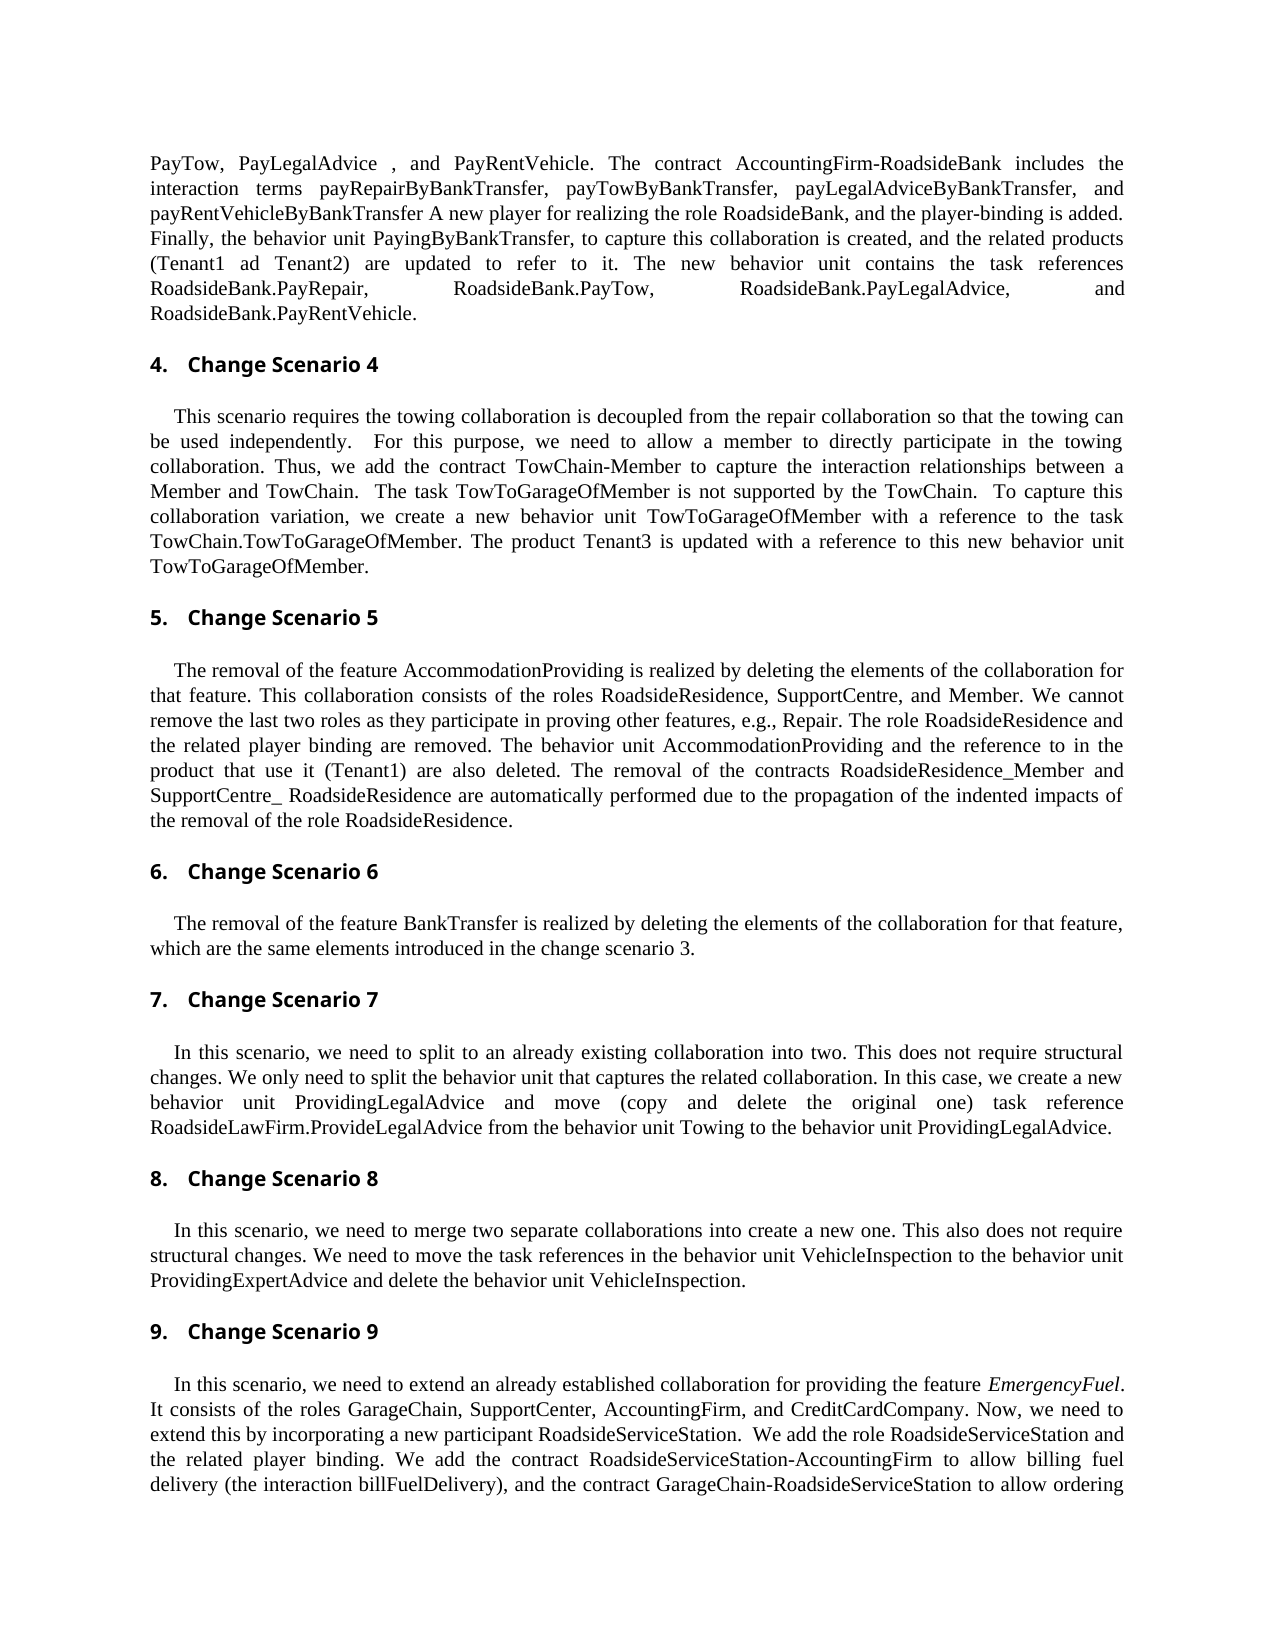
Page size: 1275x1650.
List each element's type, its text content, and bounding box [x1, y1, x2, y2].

text Change Scenario 4 [150, 350, 1125, 378]
text Change Scenario 7 [150, 985, 1125, 1014]
text In this scenario, we need to split to an already existing collaboration into two. This does not require structural changes. We only need to split the behavior unit that captures the related collaboration. In this case, we create a new behavior unit ProvidingLegalAdvice and move (copy and delete the original one) task reference RoadsideLawFirm.ProvideLegalAdvice from the behavior unit Towing to the behavior unit ProvidingLegalAdvice. [150, 1039, 1125, 1139]
text Change Scenario 6 [150, 857, 1125, 885]
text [150, 1371, 1125, 1496]
text Change Scenario 8 [150, 1164, 1125, 1192]
text This scenario requires the towing collaboration is decoupled from the repair collaboration so that the towing can be used independently. For this purpose, we need to allow a member to directly participate in the towing collaboration. Thus, we add the contract TowChain-Member to capture the interaction relationships between a Member and TowChain. The task TowToGarageOfMember is not supported by the TowChain. To capture this collaboration variation, we create a new behavior unit TowToGarageOfMember with a reference to the task TowChain.TowToGarageOfMember. The product Tenant3 is updated with a reference to this new behavior unit TowToGarageOfMember. [150, 403, 1125, 578]
text The removal of the feature BankTransfer is realized by deleting the elements of the collaboration for that feature, which are the same elements introduced in the change scenario 3. [150, 910, 1125, 960]
text The removal of the feature AccommodationProviding is realized by deleting the elements of the collaboration for that feature. This collaboration consists of the roles RoadsideResidence, SupportCentre, and Member. We cannot remove the last two roles as they participate in proving other features, e.g., Repair. The role RoadsideResidence and the related player binding are removed. The behavior unit AccommodationProviding and the reference to in the product that use it (Tenant1) are also deleted. The removal of the contracts RoadsideResidence_Member and SupportCentre_ RoadsideResidence are automatically performed due to the propagation of the indented impacts of the removal of the role RoadsideResidence. [150, 657, 1125, 832]
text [150, 150, 1125, 325]
text Change Scenario 9 [150, 1317, 1125, 1346]
text Change Scenario 5 [150, 603, 1125, 632]
text In this scenario, we need to merge two separate collaborations into create a new one. This also does not require structural changes. We need to move the task references in the behavior unit VehicleInspection to the behavior unit ProvidingExpertAdvice and delete the behavior unit VehicleInspection. [150, 1217, 1125, 1292]
